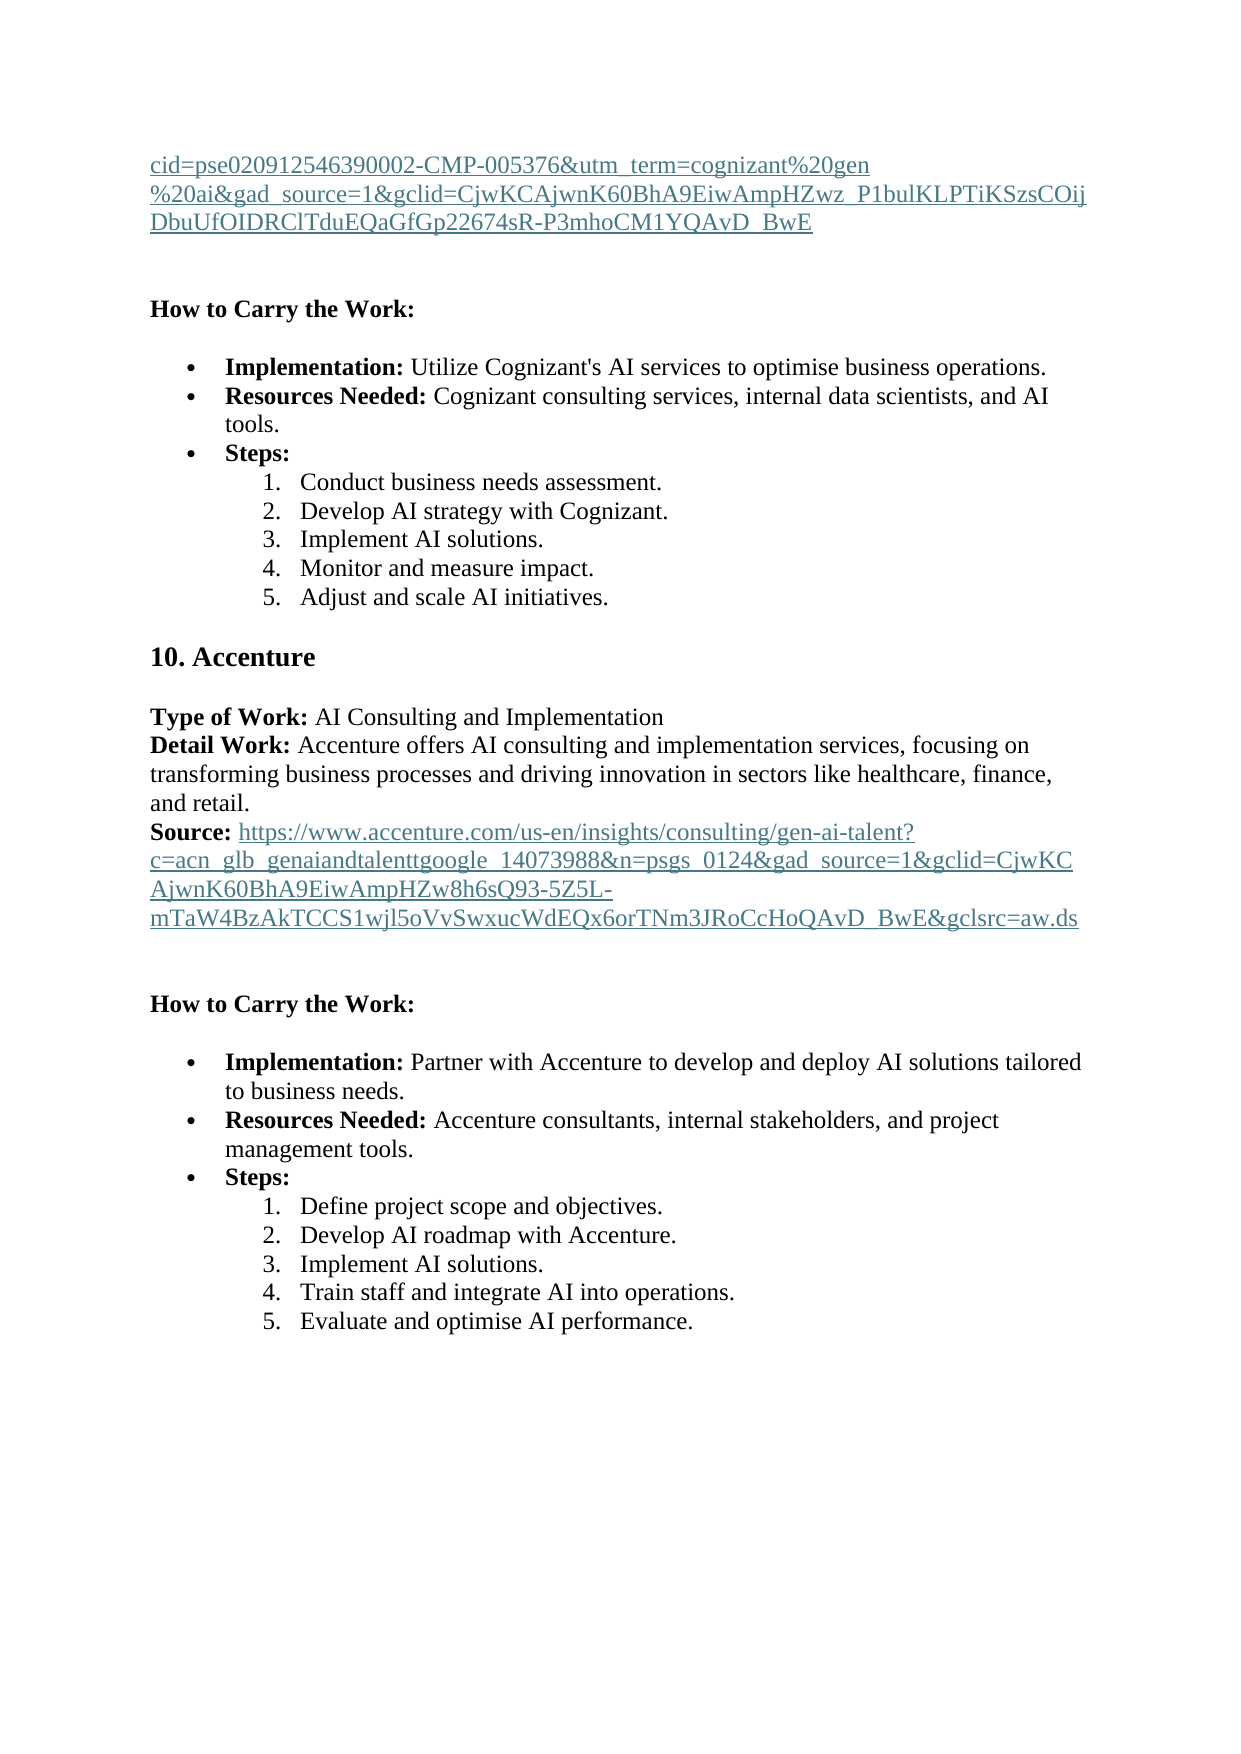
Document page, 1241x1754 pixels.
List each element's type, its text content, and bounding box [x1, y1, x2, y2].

list Implementation: Utilize Cognizant's AI services to optimise business operations. [187, 352, 1090, 381]
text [150, 150, 1090, 236]
list Evaluate and optimise AI performance. [262, 1306, 1090, 1335]
text 10. Accenture [150, 640, 1090, 672]
list Resources Needed: Accenture consultants, internal stakeholders, and project management tools. [187, 1105, 1090, 1162]
list Train staff and integrate AI into operations. [262, 1277, 1090, 1306]
list Conduct business needs assessment. [262, 467, 1090, 496]
list Develop AI strategy with Cognizant. [262, 496, 1090, 524]
text Type of Work: AI Consulting and Implementation Detail Work: Accenture offers AI consulting and implementation services, focusing on transforming business processes and driving innovation in sectors like healthcare, finance, and retail. Source: https://www.accenture.com/us-en/insights/consulting/gen-ai-talent?c=acn_glb_genaiandtalenttgoogle_14073988&n=psgs_0124&gad_source=1&gclid=CjwKCAjwnK60BhA9EiwAmpHZw8h6sQ93-5Z5L-mTaW4BzAkTCCS1wjl5oVvSwxucWdEQx6orTNm3JRoCcHoQAvD_BwE&gclsrc=aw.ds [150, 702, 1090, 932]
list Resources Needed: Cognizant consulting services, internal data scientists, and AI tools. [187, 381, 1090, 438]
list Monitor and measure impact. [262, 553, 1090, 582]
list Steps: [187, 438, 1090, 467]
text How to Carry the Work: [150, 265, 1090, 323]
list Develop AI roadmap with Accenture. [262, 1220, 1090, 1249]
text How to Carry the Work: [150, 961, 1090, 1018]
list Define project scope and objectives. [262, 1191, 1090, 1220]
list Steps: [187, 1162, 1090, 1191]
list Implement AI solutions. [262, 524, 1090, 553]
list Implement AI solutions. [262, 1249, 1090, 1277]
list Implementation: Partner with Accenture to develop and deploy AI solutions tailored to business needs. [187, 1047, 1090, 1105]
list Adjust and scale AI initiatives. [262, 582, 1090, 611]
